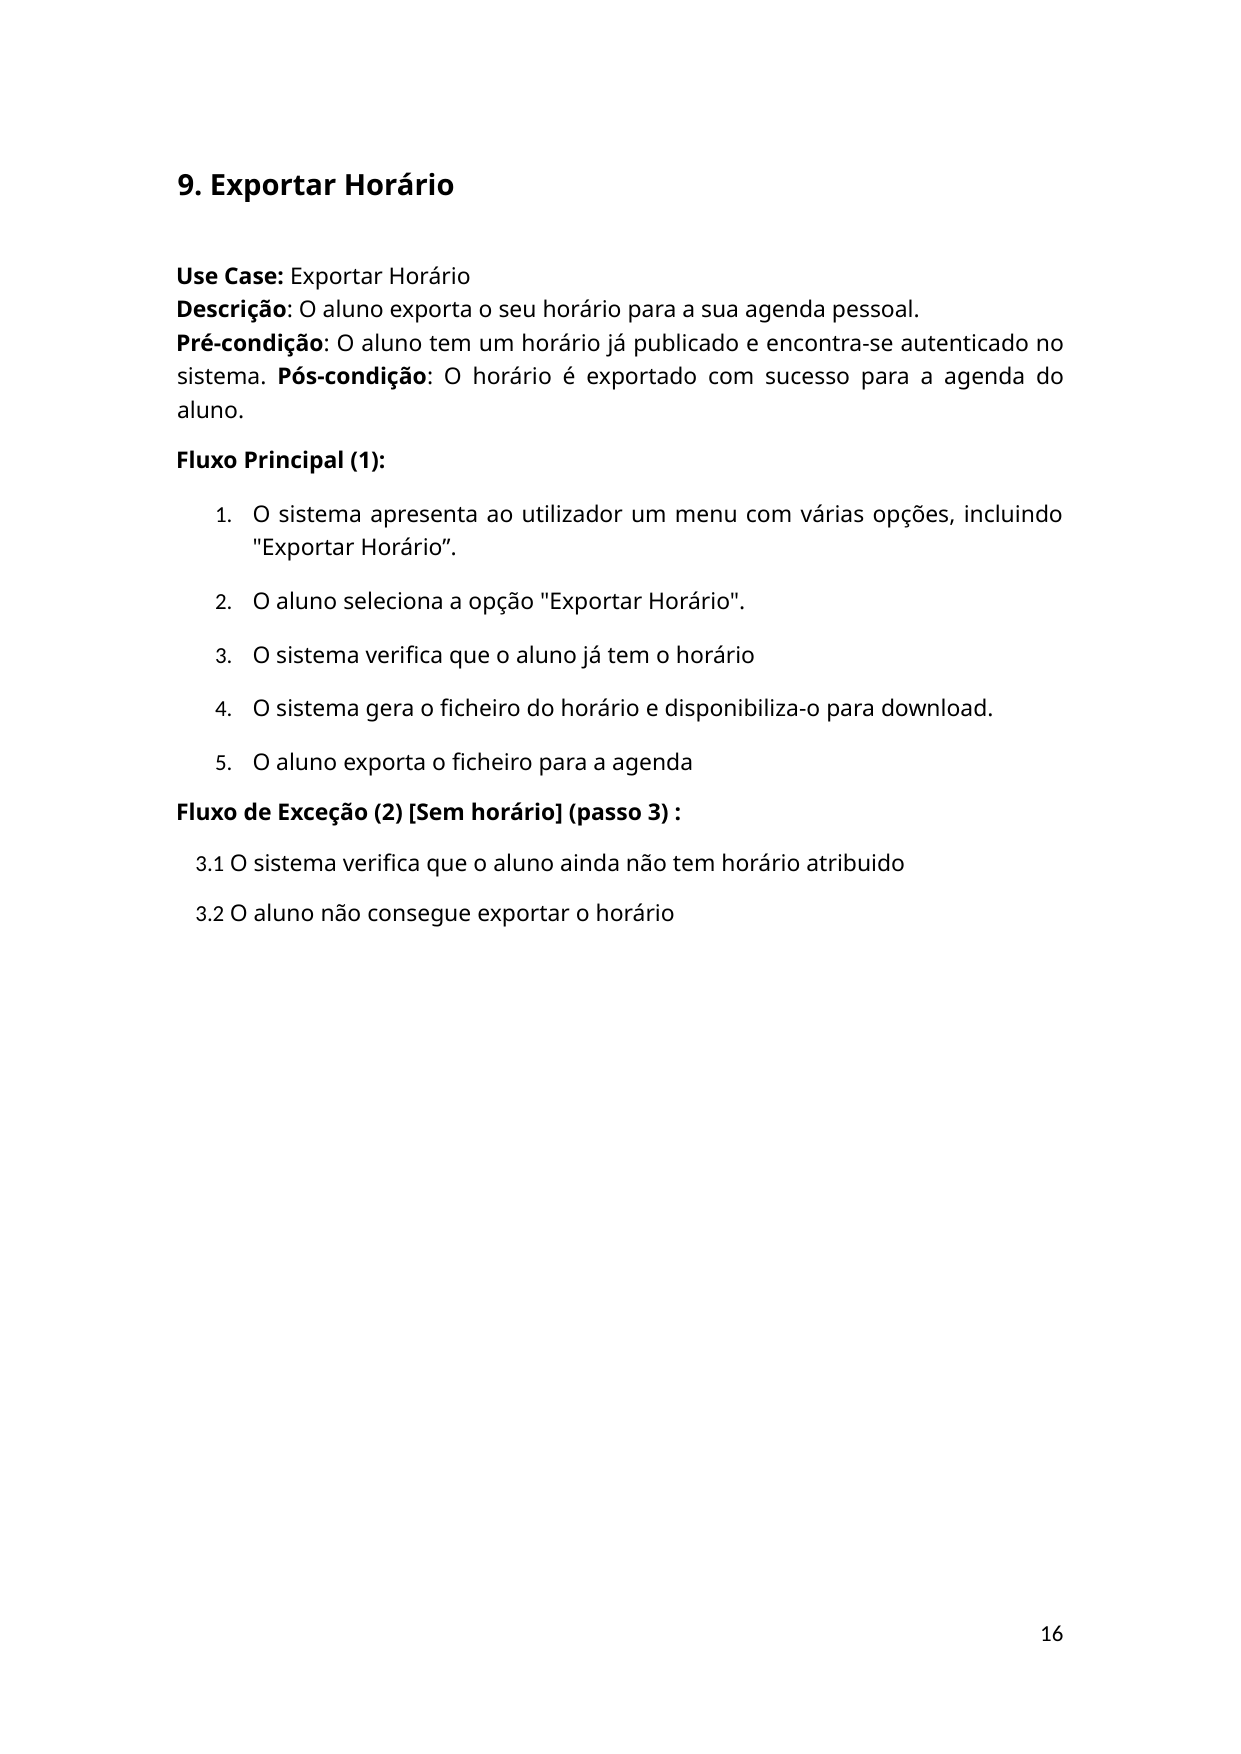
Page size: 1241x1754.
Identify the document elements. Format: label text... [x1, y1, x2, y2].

text Descrição: O aluno exporta o seu horário para a sua agenda pessoal. [176, 293, 1064, 324]
subtitle 9. Exportar Horário [177, 164, 1101, 204]
list O sistema verifica que o aluno ainda não tem horário atribuido [195, 847, 1064, 878]
list O sistema apresenta ao utilizador um menu com várias opções, incluindo "Exportar Horário”. [215, 498, 1064, 562]
list O sistema gera o ficheiro do horário e disponibiliza-o para download. [215, 692, 1064, 724]
text Fluxo Principal (1): [176, 444, 1101, 475]
text Use Case: Exportar Horário [176, 259, 1064, 291]
list O aluno exporta o ficheiro para a agenda [215, 746, 1064, 777]
list O sistema verifica que o aluno já tem o horário [215, 638, 1064, 670]
list O aluno não consegue exportar o horário [195, 897, 1064, 928]
text Pré-condição: O aluno tem um horário já publicado e encontra-se autenticado no sistema. Pós-condição: O horário é exportado com sucesso para a agenda do aluno. [176, 327, 1064, 425]
text Fluxo de Exceção (2) [Sem horário] (passo 3) : [176, 796, 1101, 827]
list O aluno seleciona a opção "Exportar Horário". [215, 585, 1064, 616]
